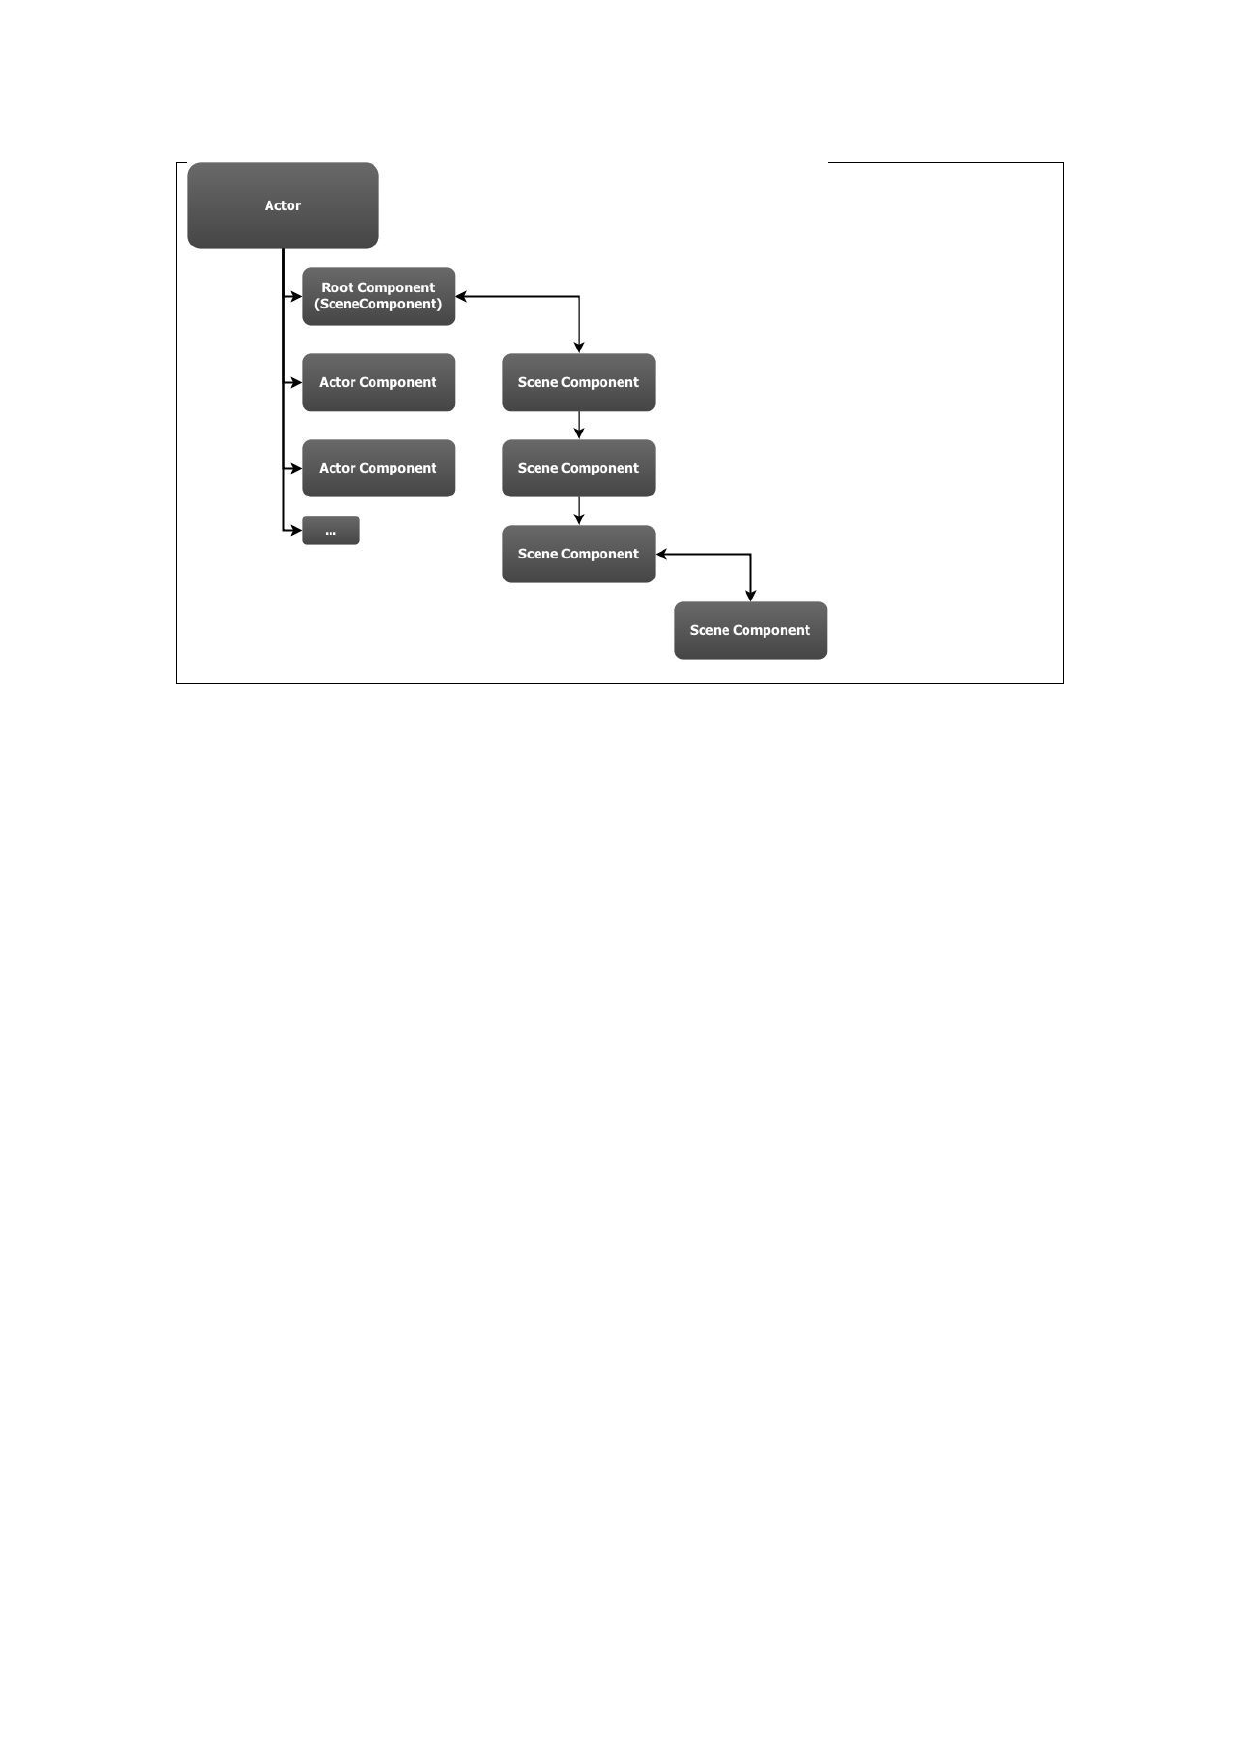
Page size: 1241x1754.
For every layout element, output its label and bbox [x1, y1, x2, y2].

picture [187, 162, 828, 662]
table_cell [177, 163, 1063, 683]
